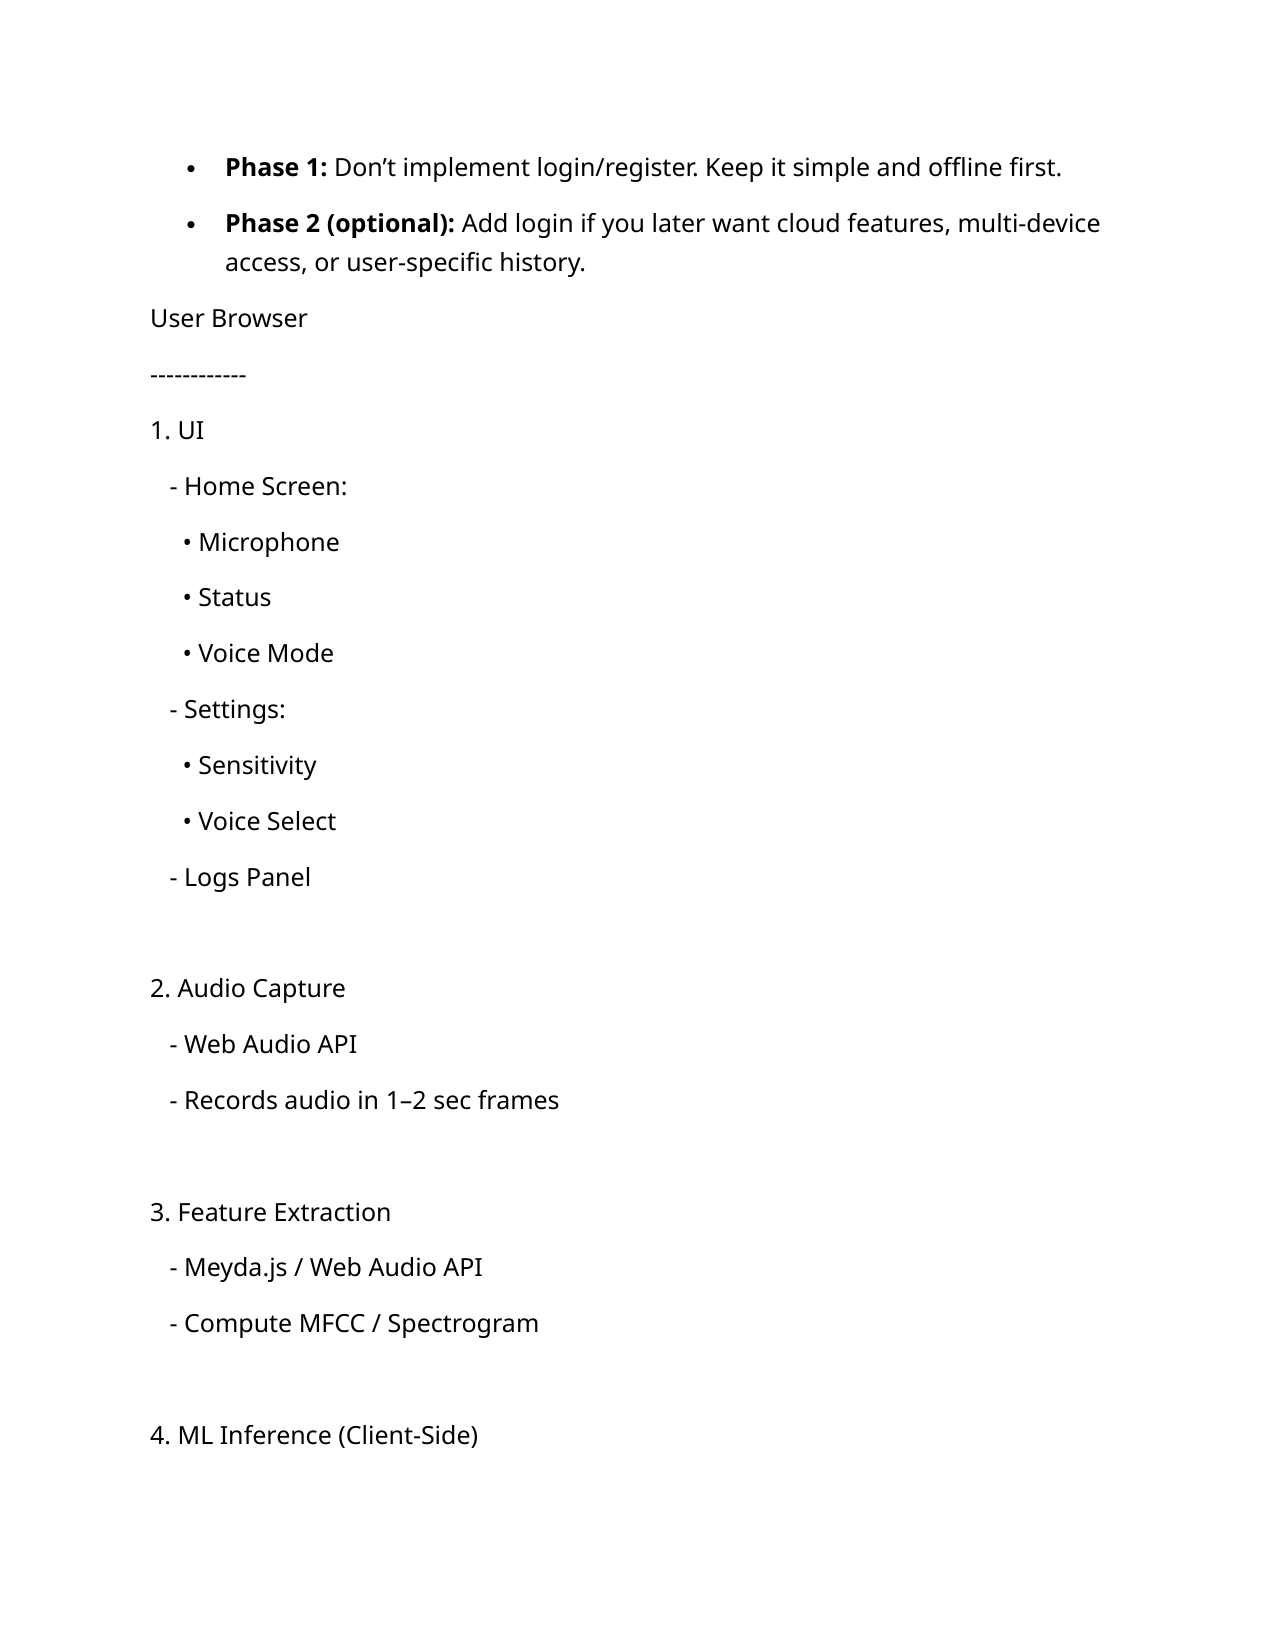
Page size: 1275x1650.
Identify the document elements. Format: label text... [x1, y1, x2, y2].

text - Compute MFCC / Spectrogram [150, 1306, 1125, 1340]
text ------------ [150, 357, 1125, 391]
text User Browser [150, 301, 1125, 335]
text • Voice Mode [150, 636, 1125, 670]
text - Meyda.js / Web Audio API [150, 1250, 1125, 1284]
list Phase 2 (optional): Add login if you later want cloud features, multi-device access, or user-specific history. [187, 206, 1125, 279]
text • Microphone [150, 524, 1125, 558]
text 2. Audio Capture [150, 971, 1125, 1005]
text 3. Feature Extraction [150, 1194, 1125, 1228]
text 1. UI [150, 412, 1125, 447]
text - Records audio in 1–2 sec frames [150, 1082, 1125, 1117]
text • Status [150, 580, 1125, 614]
list Phase 1: Don’t implement login/register. Keep it simple and offline first. [187, 150, 1125, 184]
text - Home Screen: [150, 468, 1125, 502]
text - Logs Panel [150, 859, 1125, 893]
text 4. ML Inference (Client-Side) [150, 1417, 1125, 1452]
text • Voice Select [150, 803, 1125, 837]
text - Settings: [150, 692, 1125, 726]
text - Web Audio API [150, 1027, 1125, 1061]
text • Sensitivity [150, 747, 1125, 782]
